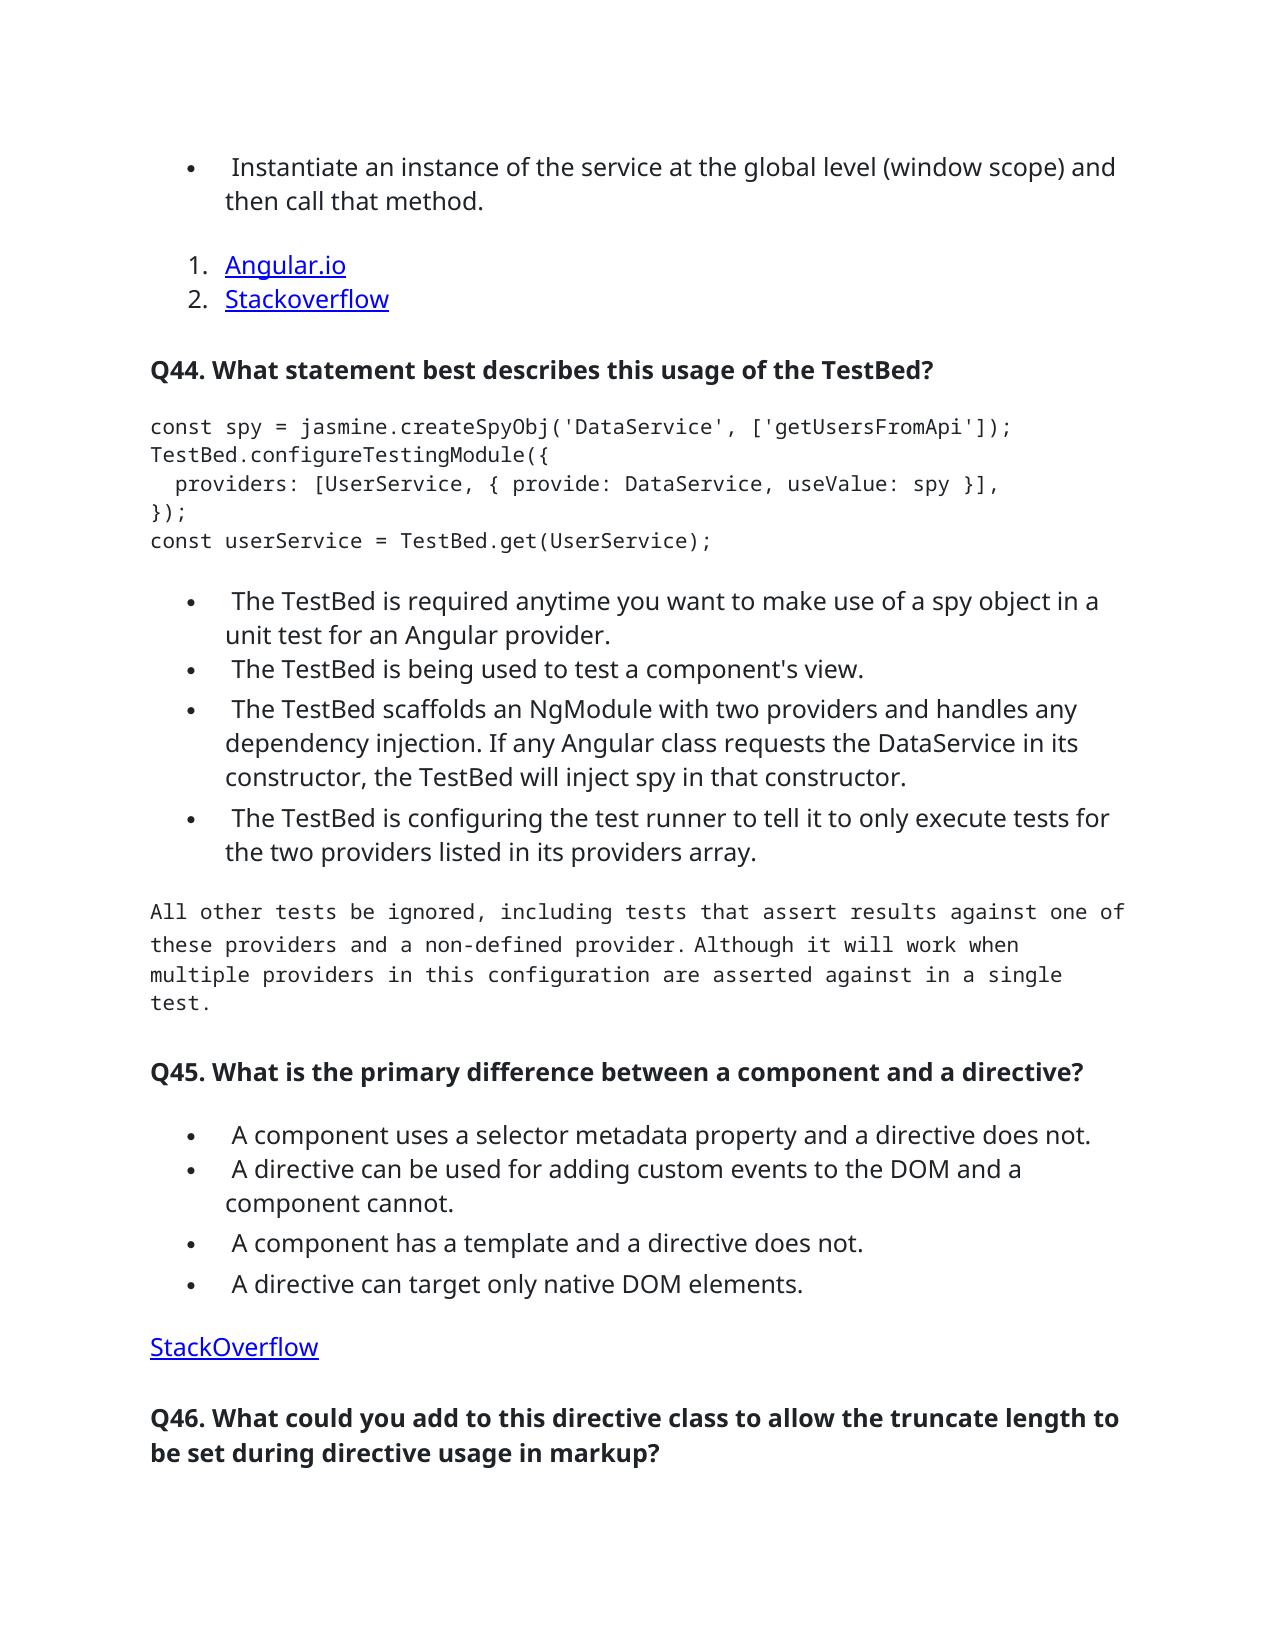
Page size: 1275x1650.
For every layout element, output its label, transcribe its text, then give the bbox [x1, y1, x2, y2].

list A directive can be used for adding custom events to the DOM and a component cannot. [187, 1152, 1125, 1220]
text Q45. What is the primary difference between a component and a directive? [150, 1054, 1125, 1088]
list The TestBed is configuring the test runner to tell it to only execute tests for the two providers listed in its providers array. [187, 800, 1125, 868]
list Stackoverflow [187, 281, 1125, 315]
text Q44. What statement best describes this usage of the TestBed? [150, 353, 1125, 387]
list The TestBed scaffolds an NgModule with two providers and handles any dependency injection. If any Angular class requests the DataService in its constructor, the TestBed will inject spy in that constructor. [187, 692, 1125, 794]
list A component uses a selector metadata property and a directive does not. [187, 1118, 1125, 1152]
text StackOverflow [150, 1329, 1125, 1364]
list Instantiate an instance of the service at the global level (window scope) and then call that method. [187, 150, 1125, 218]
text providers: [UserService, { provide: DataService, useValue: spy }], [150, 469, 1125, 497]
list The TestBed is required anytime you want to make use of a spy object in a unit test for an Angular provider. [187, 583, 1125, 651]
text TestBed.configureTestingModule({ [150, 440, 1125, 469]
text }); [150, 497, 1125, 526]
text const userService = TestBed.get(UserService); [150, 526, 1125, 554]
text const spy = jasmine.createSpyObj('DataService', ['getUsersFromApi']); [150, 412, 1125, 440]
list The TestBed is being used to test a component's view. [187, 651, 1125, 686]
list A component has a template and a directive does not. [187, 1226, 1125, 1260]
text All other tests be ignored, including tests that assert results against one of these providers and a non-defined provider. Although it will work when multiple providers in this configuration are asserted against in a single test. [150, 897, 1125, 1017]
list A directive can target only native DOM elements. [187, 1266, 1125, 1300]
list Angular.io [187, 247, 1125, 281]
text Q46. What could you add to this directive class to allow the truncate length to be set during directive usage in markup? [150, 1401, 1125, 1469]
